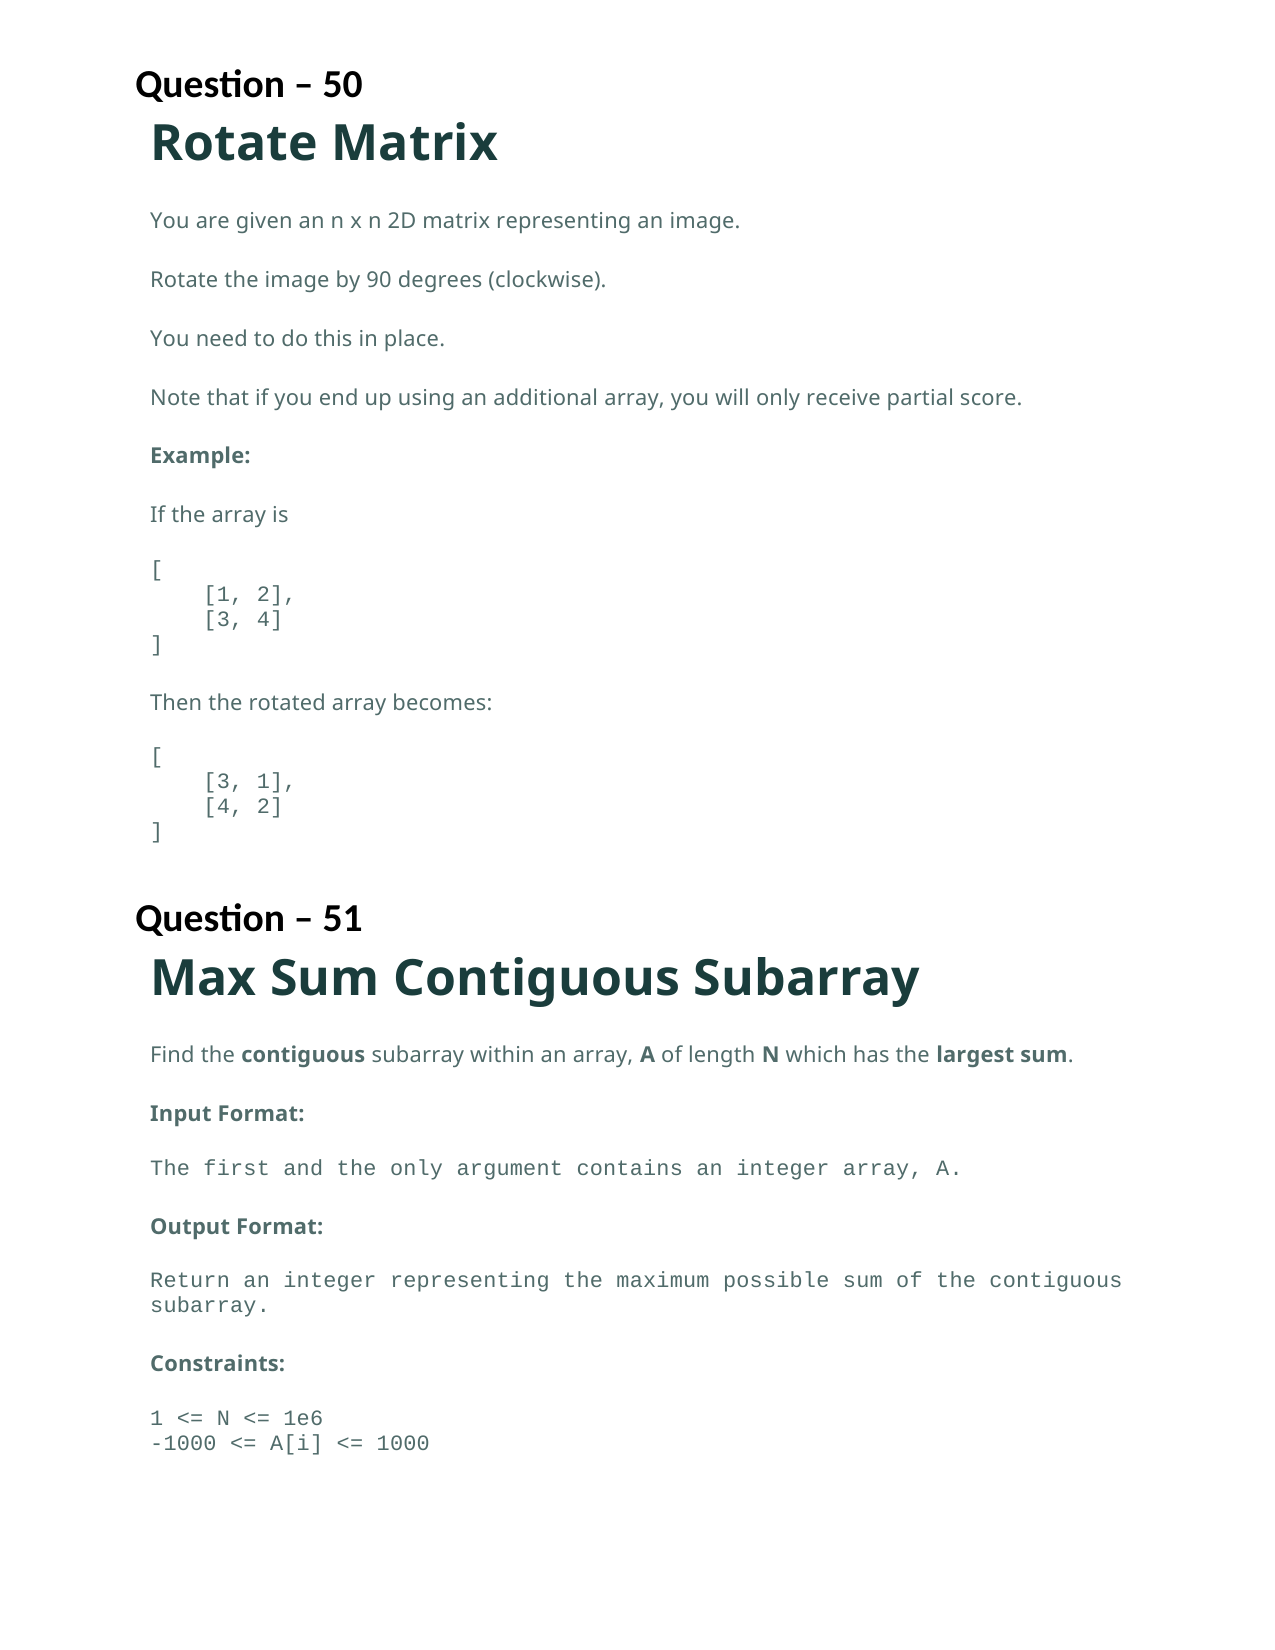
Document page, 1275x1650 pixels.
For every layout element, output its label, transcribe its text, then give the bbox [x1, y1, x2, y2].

text Return an integer representing the maximum possible sum of the contiguous subarray. [150, 1270, 1125, 1319]
text You are given an n x n 2D matrix representing an image. [150, 205, 1125, 234]
text Constraints: [150, 1348, 1125, 1378]
text ] [150, 633, 1125, 658]
text Find the contiguous subarray within an array, A of length N which has the largest sum. [150, 1039, 1125, 1069]
text [ [150, 558, 1125, 583]
text [4, 2] [150, 795, 1125, 820]
text Question – 50 [135, 59, 1125, 107]
text Then the rotated array becomes: [150, 687, 1125, 717]
subtitle Rotate Matrix [150, 107, 1125, 176]
text Output Format: [150, 1211, 1125, 1241]
text [3, 1], [150, 771, 1125, 795]
text The first and the only argument contains an integer array, A. [150, 1157, 1125, 1182]
text You need to do this in place. [150, 323, 1125, 352]
text ] [150, 820, 1125, 845]
text Note that if you end up using an additional array, you will only receive partial score. [150, 382, 1125, 411]
text [ [150, 746, 1125, 771]
text Example: [150, 441, 1125, 470]
text Input Format: [150, 1098, 1125, 1128]
text [3, 4] [150, 608, 1125, 633]
text -1000 <= A[i] <= 1000 [150, 1432, 1125, 1457]
text Rotate the image by 90 degrees (clockwise). [150, 264, 1125, 293]
text 1 <= N <= 1e6 [150, 1407, 1125, 1432]
subtitle Max Sum Contiguous Subarray [150, 942, 1125, 1010]
text [1, 2], [150, 583, 1125, 608]
text If the array is [150, 499, 1125, 529]
text Question – 51 [135, 893, 1125, 942]
